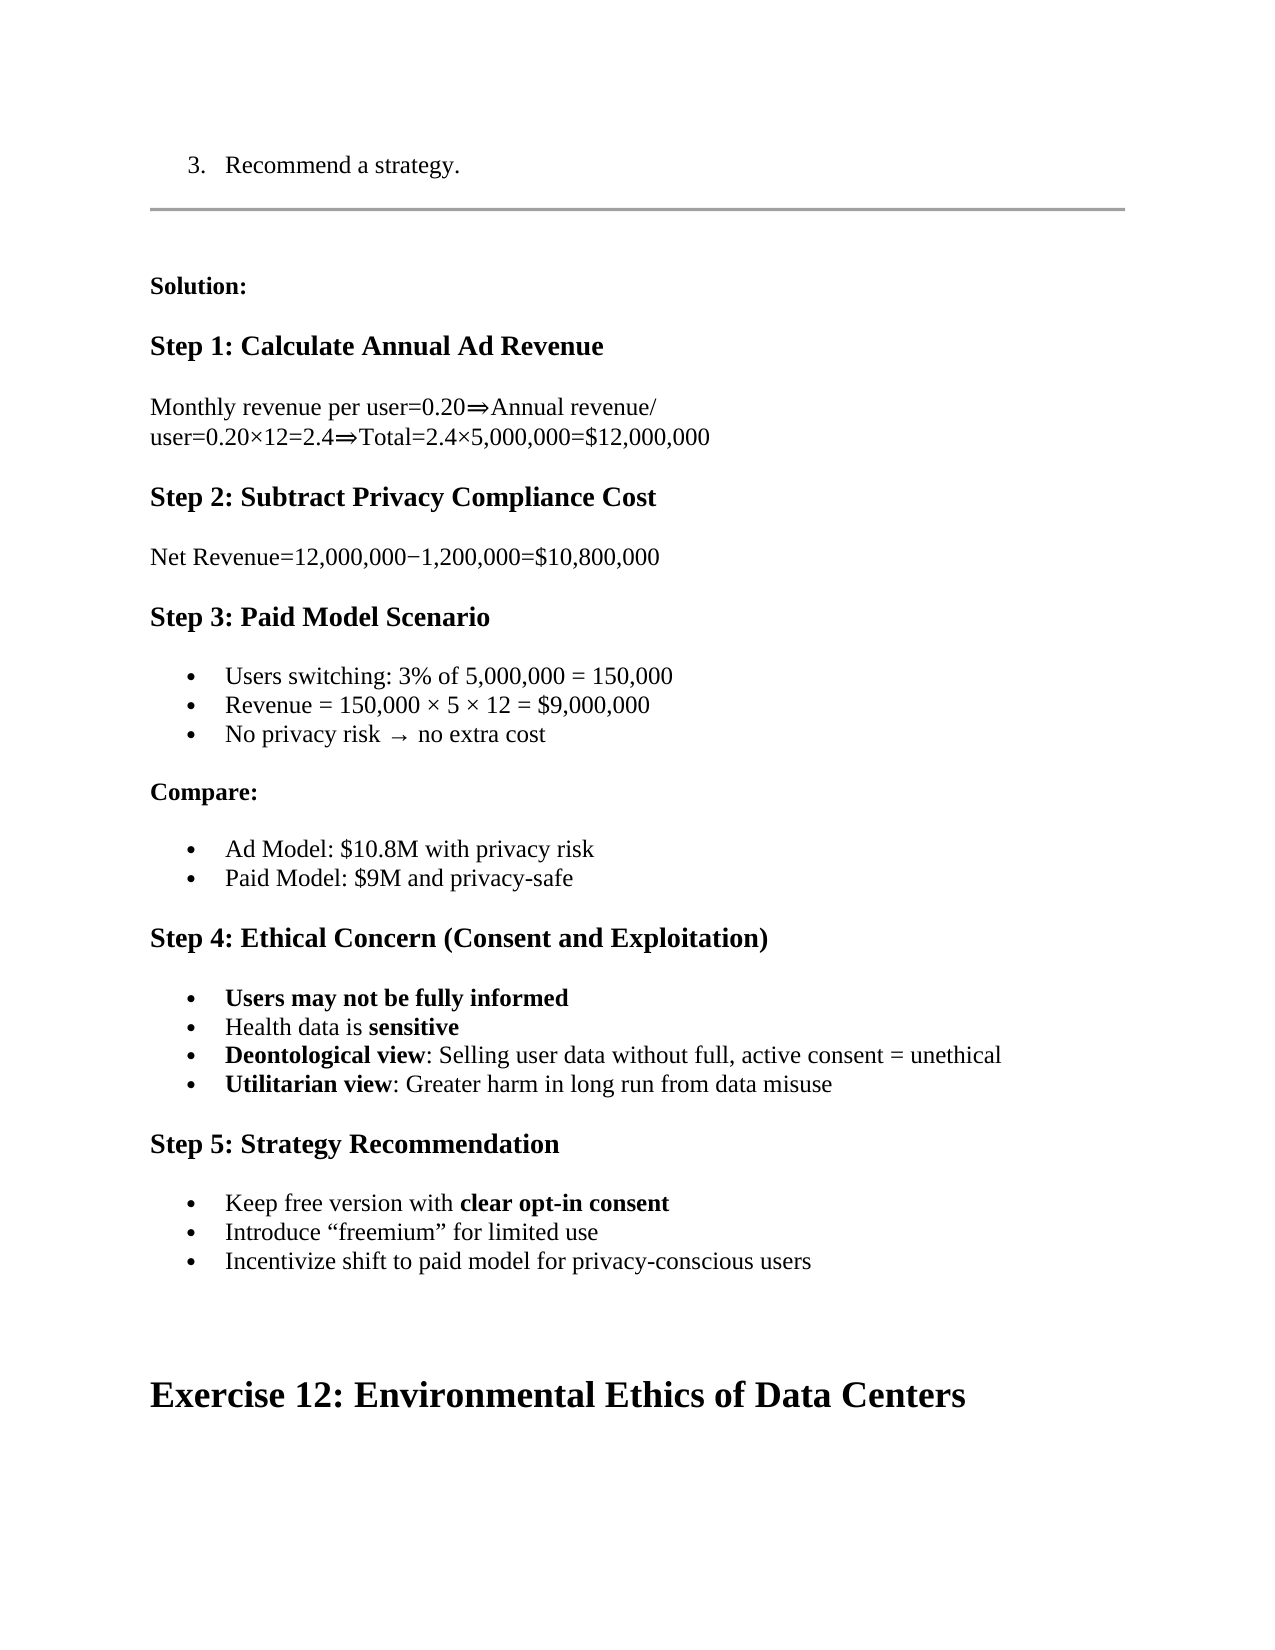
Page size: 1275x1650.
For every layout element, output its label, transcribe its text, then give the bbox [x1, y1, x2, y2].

list Introduce “freemium” for limited use [187, 1217, 1125, 1246]
text Step 5: Strategy Recommendation [150, 1127, 1125, 1159]
list Revenue = 150,000 × 5 × 12 = $9,000,000 [187, 690, 1125, 719]
text Monthly revenue per user=0.20⇒Annual revenue/user=0.20×12=2.4⇒Total=2.4×5,000,000=$12,000,000 [150, 391, 1125, 451]
text Compare: [150, 777, 1125, 805]
text Solution: [150, 271, 1125, 300]
text Step 4: Ethical Concern (Consent and Exploitation) [150, 921, 1125, 954]
list Utilitarian view: Greater harm in long run from data misuse [187, 1069, 1125, 1098]
text Net Revenue=12,000,000−1,200,000=$10,800,000 [150, 542, 1125, 571]
list Paid Model: $9M and privacy-safe [187, 863, 1125, 892]
text Step 1: Calculate Annual Ad Revenue [150, 329, 1125, 361]
text Step 3: Paid Model Scenario [150, 600, 1125, 632]
list Recommend a strategy. [187, 150, 1125, 179]
text Exercise 12: Environmental Ethics of Data Centers [150, 1372, 1125, 1415]
list Users switching: 3% of 5,000,000 = 150,000 [187, 661, 1125, 690]
text Step 2: Subtract Privacy Compliance Cost [150, 480, 1125, 513]
list Deontological view: Selling user data without full, active consent = unethical [187, 1040, 1125, 1069]
list Users may not be fully informed [187, 983, 1125, 1012]
list Keep free version with clear opt-in consent [187, 1188, 1125, 1217]
list Health data is sensitive [187, 1012, 1125, 1040]
list Ad Model: $10.8M with privacy risk [187, 834, 1125, 863]
list No privacy risk → no extra cost [187, 719, 1125, 747]
list Incentivize shift to paid model for privacy-conscious users [187, 1246, 1125, 1275]
